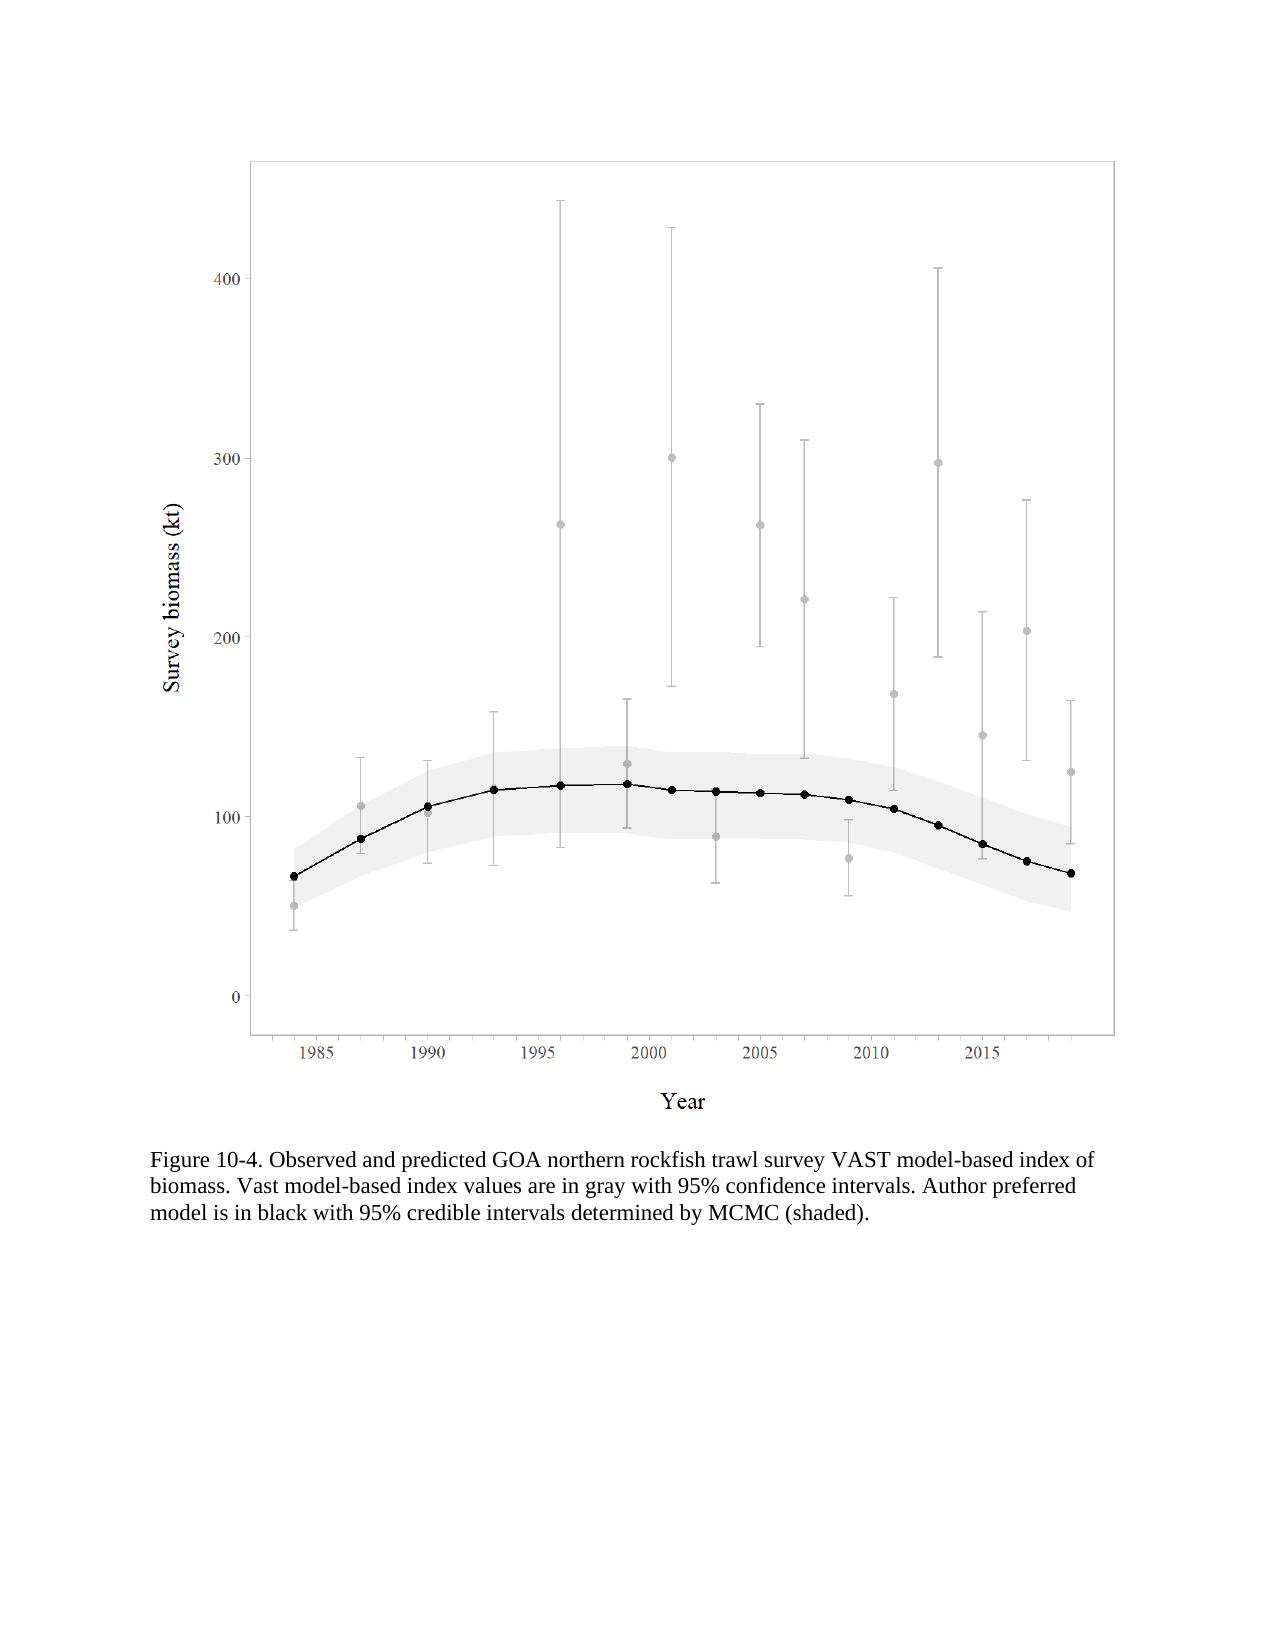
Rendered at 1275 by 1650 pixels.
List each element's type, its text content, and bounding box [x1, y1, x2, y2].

text Figure 10-4. Observed and predicted GOA northern rockfish trawl survey VAST model-based index of biomass. Vast model-based index values are in gray with 95% confidence intervals. Author preferred model is in black with 95% credible intervals determined by MCMC (shaded). [150, 1146, 1125, 1225]
picture [150, 150, 1125, 1125]
